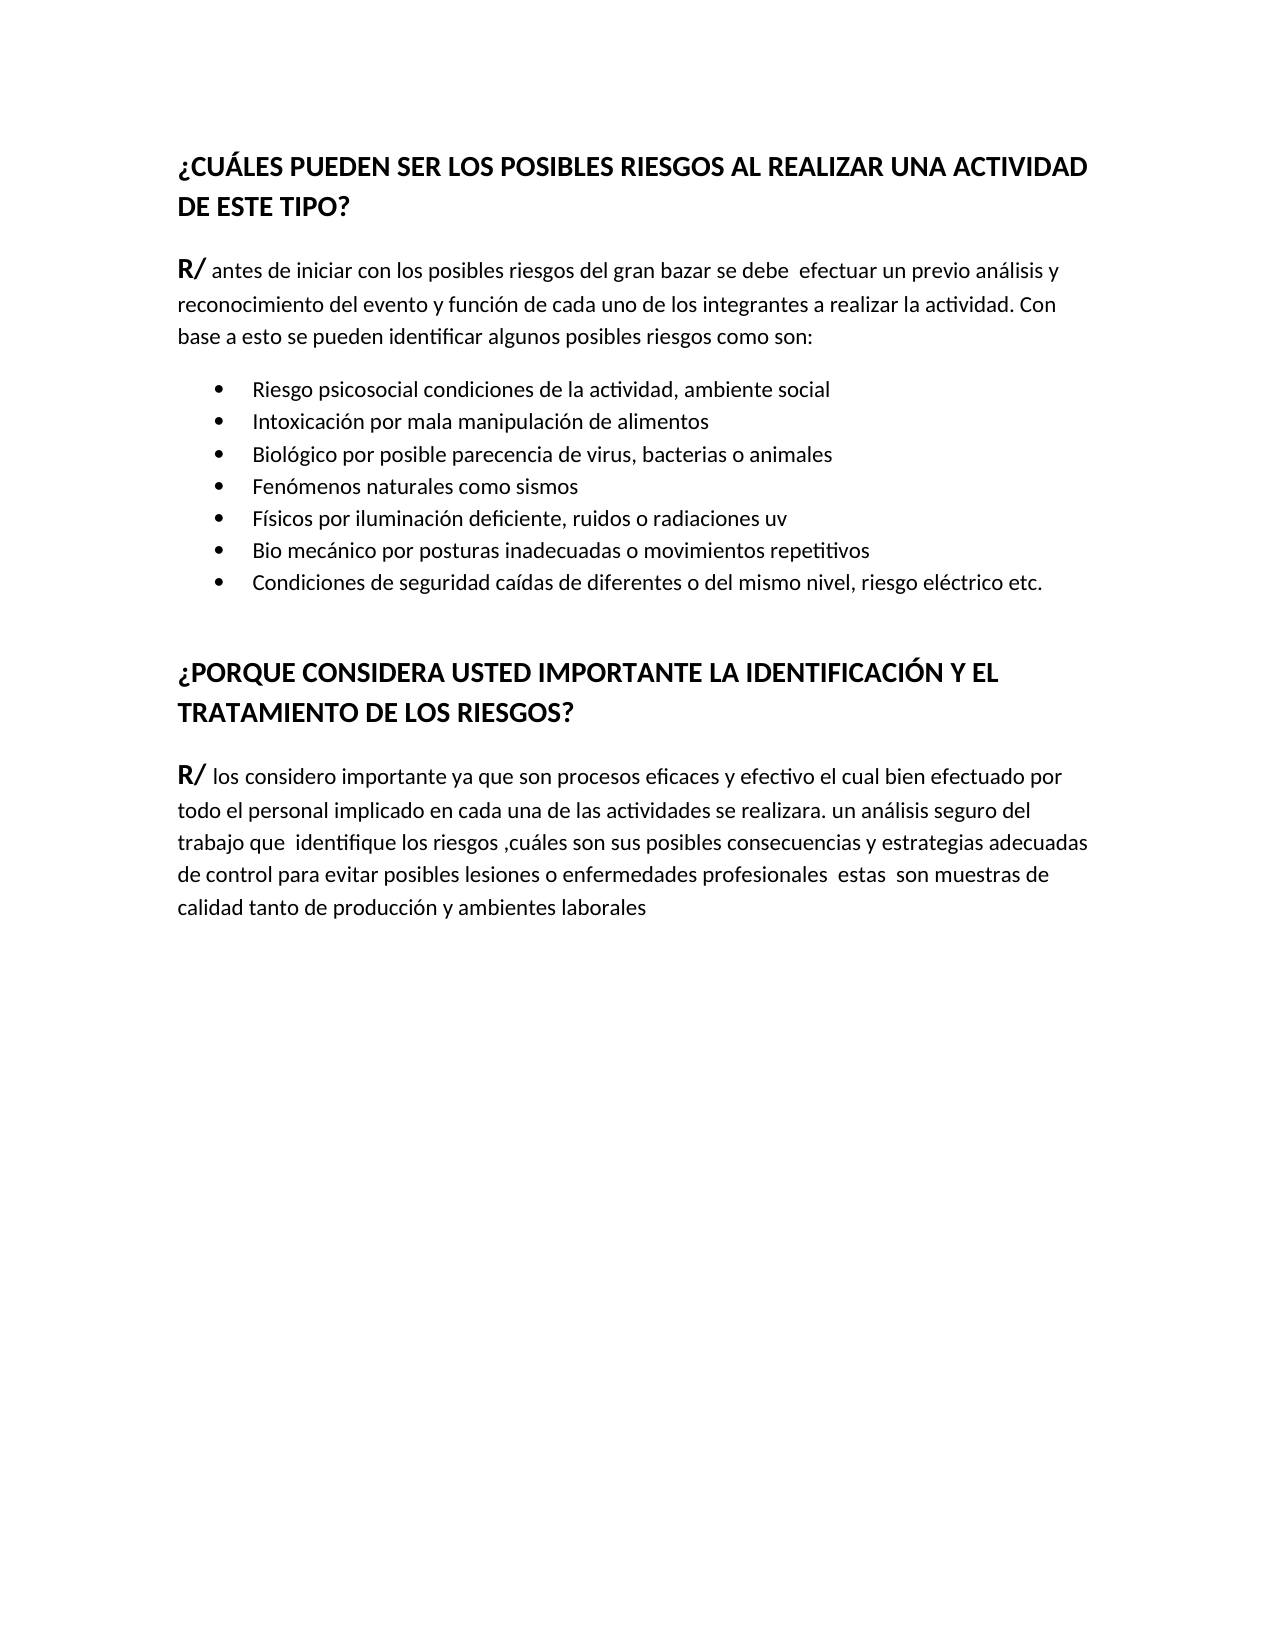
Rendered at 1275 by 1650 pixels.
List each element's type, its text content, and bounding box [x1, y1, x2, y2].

text R/ los considero importante ya que son procesos eficaces y efectivo el cual bien efectuado por todo el personal implicado en cada una de las actividades se realizara. un análisis seguro del trabajo que identifique los riesgos ,cuáles son sus posibles consecuencias y estrategias adecuadas de control para evitar posibles lesiones o enfermedades profesionales estas son muestras de calidad tanto de producción y ambientes laborales [177, 756, 1098, 921]
text ¿PORQUE CONSIDERA USTED IMPORTANTE LA IDENTIFICACIÓN Y EL TRATAMIENTO DE LOS RIESGOS? [177, 654, 1098, 730]
list Físicos por iluminación deficiente, ruidos o radiaciones uv [215, 504, 1098, 532]
list Bio mecánico por posturas inadecuadas o movimientos repetitivos [215, 536, 1098, 564]
list Biológico por posible parecencia de virus, bacterias o animales [215, 440, 1098, 468]
text ¿CUÁLES PUEDEN SER LOS POSIBLES RIESGOS AL REALIZAR UNA ACTIVIDAD DE ESTE TIPO? [177, 148, 1098, 224]
list Condiciones de seguridad caídas de diferentes o del mismo nivel, riesgo eléctrico etc. [215, 568, 1098, 596]
text R/ antes de iniciar con los posibles riesgos del gran bazar se debe efectuar un previo análisis y reconocimiento del evento y función de cada uno de los integrantes a realizar la actividad. Con base a esto se pueden identificar algunos posibles riesgos como son: [177, 250, 1098, 350]
list Fenómenos naturales como sismos [215, 472, 1098, 500]
list Riesgo psicosocial condiciones de la actividad, ambiente social [215, 375, 1098, 403]
list Intoxicación por mala manipulación de alimentos [215, 407, 1098, 436]
